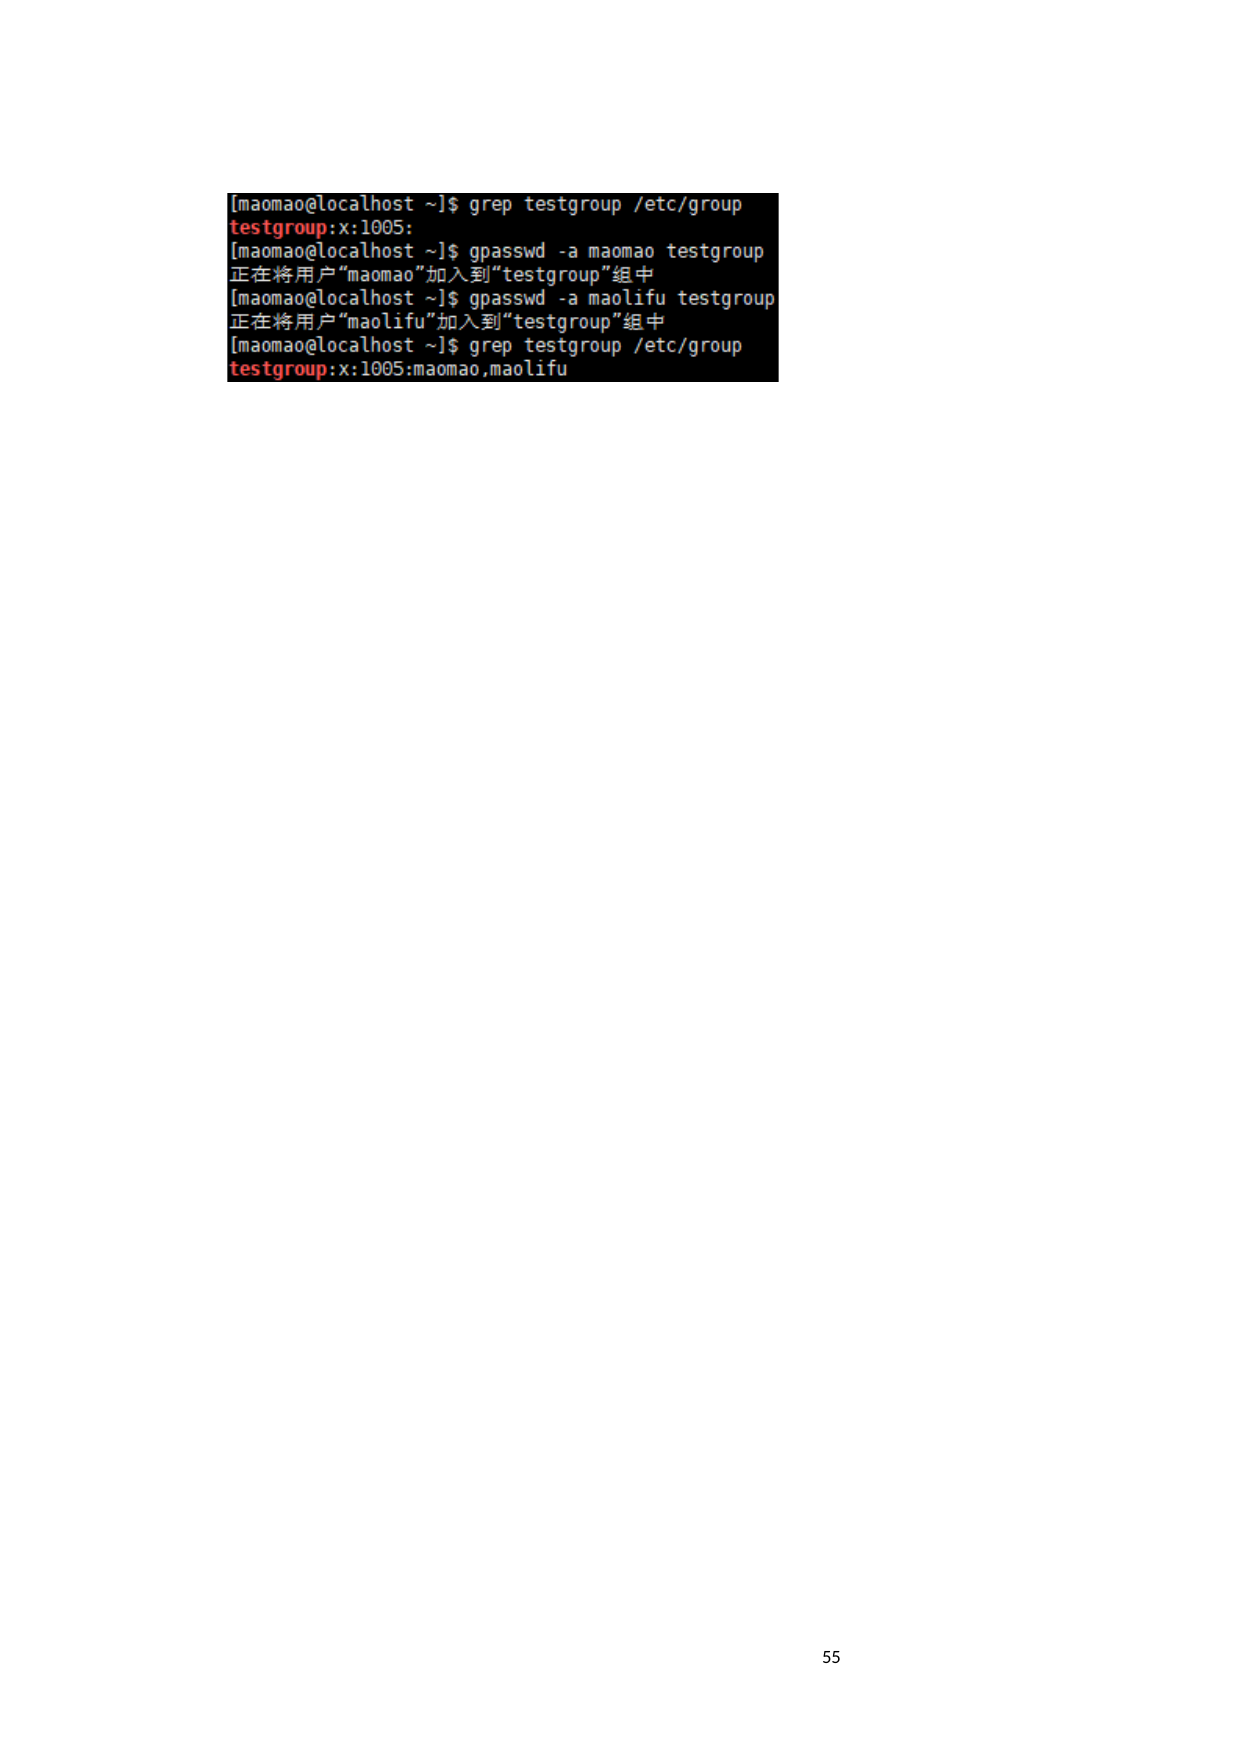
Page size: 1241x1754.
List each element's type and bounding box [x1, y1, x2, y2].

picture [227, 193, 779, 382]
